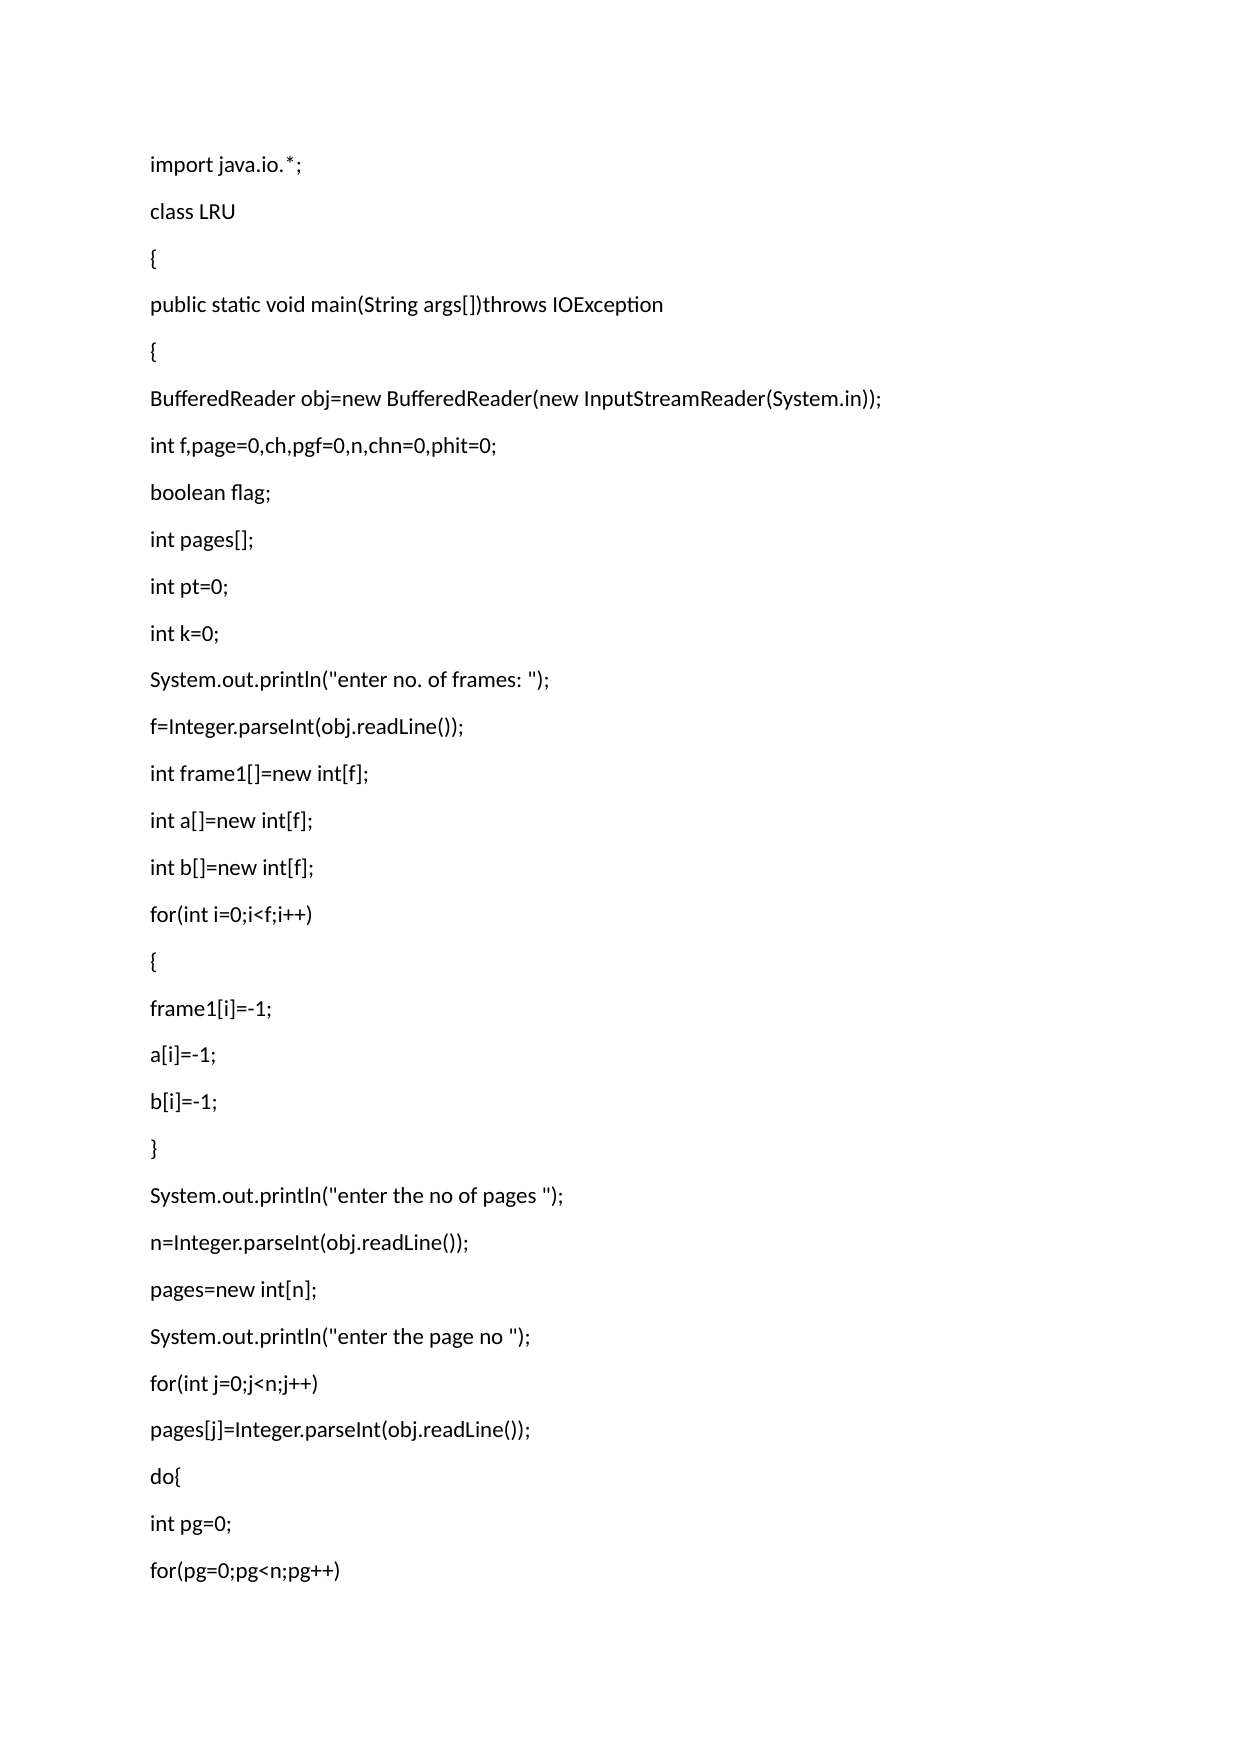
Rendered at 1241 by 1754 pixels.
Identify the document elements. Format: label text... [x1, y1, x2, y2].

text } [150, 1134, 1090, 1162]
text do{ [150, 1462, 1090, 1491]
text int b[]=new int[f]; [150, 853, 1090, 881]
text n=Integer.parseInt(obj.readLine()); [150, 1228, 1090, 1256]
text import java.io.*; [150, 150, 1090, 178]
text pages[j]=Integer.parseInt(obj.readLine()); [150, 1416, 1090, 1444]
text { [150, 337, 1090, 366]
text class LRU [150, 197, 1090, 225]
text BufferedReader obj=new BufferedReader(new InputStreamReader(System.in)); [150, 384, 1090, 412]
text pages=new int[n]; [150, 1275, 1090, 1303]
text boolean flag; [150, 478, 1090, 506]
text System.out.println("enter the page no "); [150, 1322, 1090, 1350]
text int k=0; [150, 619, 1090, 647]
text int pages[]; [150, 525, 1090, 553]
text { [150, 947, 1090, 975]
text int pt=0; [150, 572, 1090, 600]
text int f,page=0,ch,pgf=0,n,chn=0,phit=0; [150, 431, 1090, 459]
text System.out.println("enter no. of frames: "); [150, 666, 1090, 694]
text for(pg=0;pg<n;pg++) [150, 1556, 1090, 1584]
text f=Integer.parseInt(obj.readLine()); [150, 712, 1090, 741]
text int pg=0; [150, 1509, 1090, 1537]
text { [150, 244, 1090, 272]
text a[i]=-1; [150, 1041, 1090, 1069]
text for(int j=0;j<n;j++) [150, 1369, 1090, 1397]
text b[i]=-1; [150, 1087, 1090, 1116]
text int a[]=new int[f]; [150, 806, 1090, 834]
text for(int i=0;i<f;i++) [150, 900, 1090, 928]
text System.out.println("enter the no of pages "); [150, 1181, 1090, 1209]
text public static void main(String args[])throws IOException [150, 291, 1090, 319]
text frame1[i]=-1; [150, 994, 1090, 1022]
text int frame1[]=new int[f]; [150, 759, 1090, 787]
